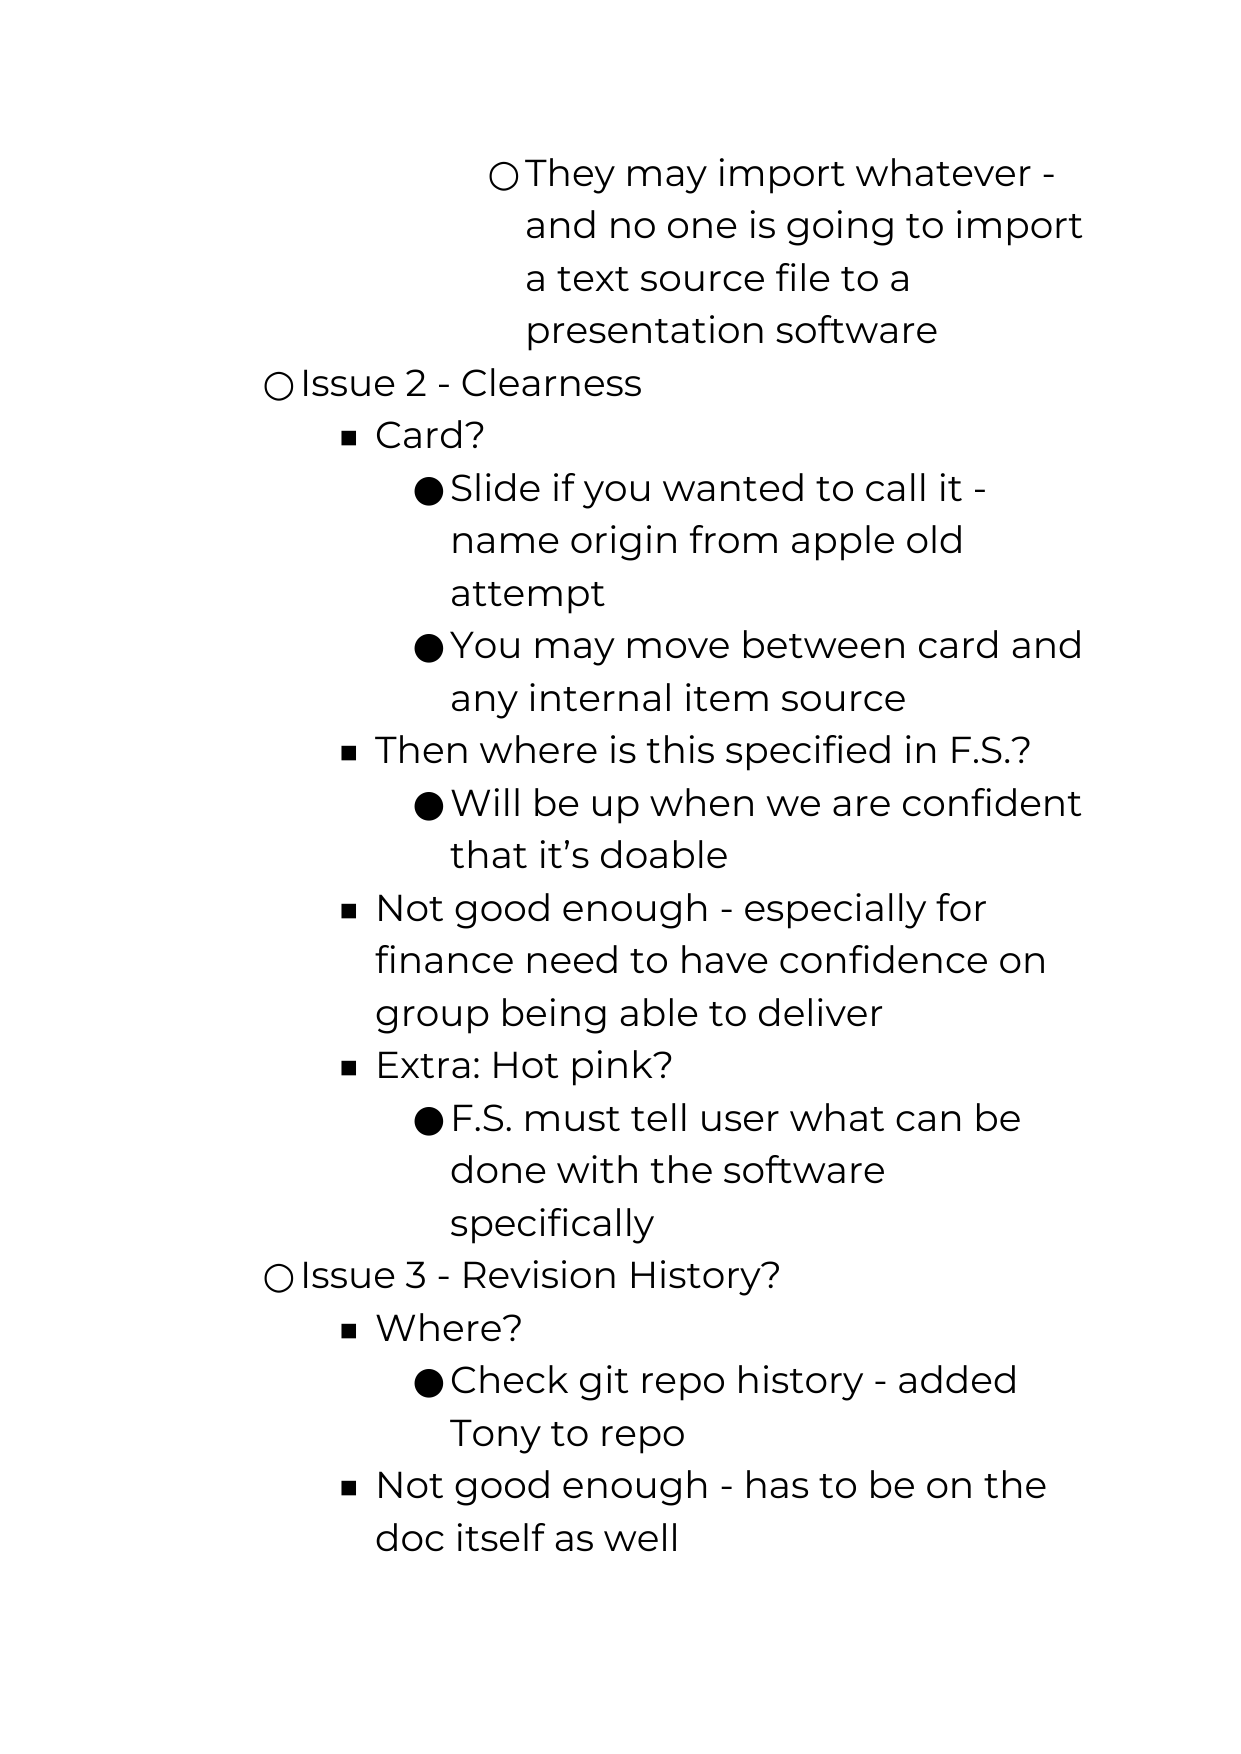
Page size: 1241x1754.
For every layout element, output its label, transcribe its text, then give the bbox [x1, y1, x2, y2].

list Where? [337, 1305, 1090, 1351]
list Extra: Hot pink? [337, 1042, 1090, 1088]
list F.S. must tell user what can be done with the software specifically [412, 1095, 1090, 1246]
list Check git repo history - added Tony to repo [412, 1357, 1090, 1456]
list They may import whatever - and no one is going to import a text source file to a presentation software [487, 150, 1090, 353]
list Then where is this specified in F.S.? [337, 727, 1090, 773]
list Slide if you wanted to call it - name origin from apple old attempt [412, 465, 1090, 616]
list Issue 3 - Revision History? [262, 1252, 1090, 1298]
list Not good enough - has to be on the doc itself as well [337, 1462, 1090, 1561]
list Card? [337, 412, 1090, 458]
list Issue 2 - Clearness [262, 360, 1090, 406]
list Not good enough - especially for finance need to have confidence on group being able to deliver [337, 885, 1090, 1036]
list You may move between card and any internal item source [412, 622, 1090, 721]
list Will be up when we are confident that it’s doable [412, 780, 1090, 878]
